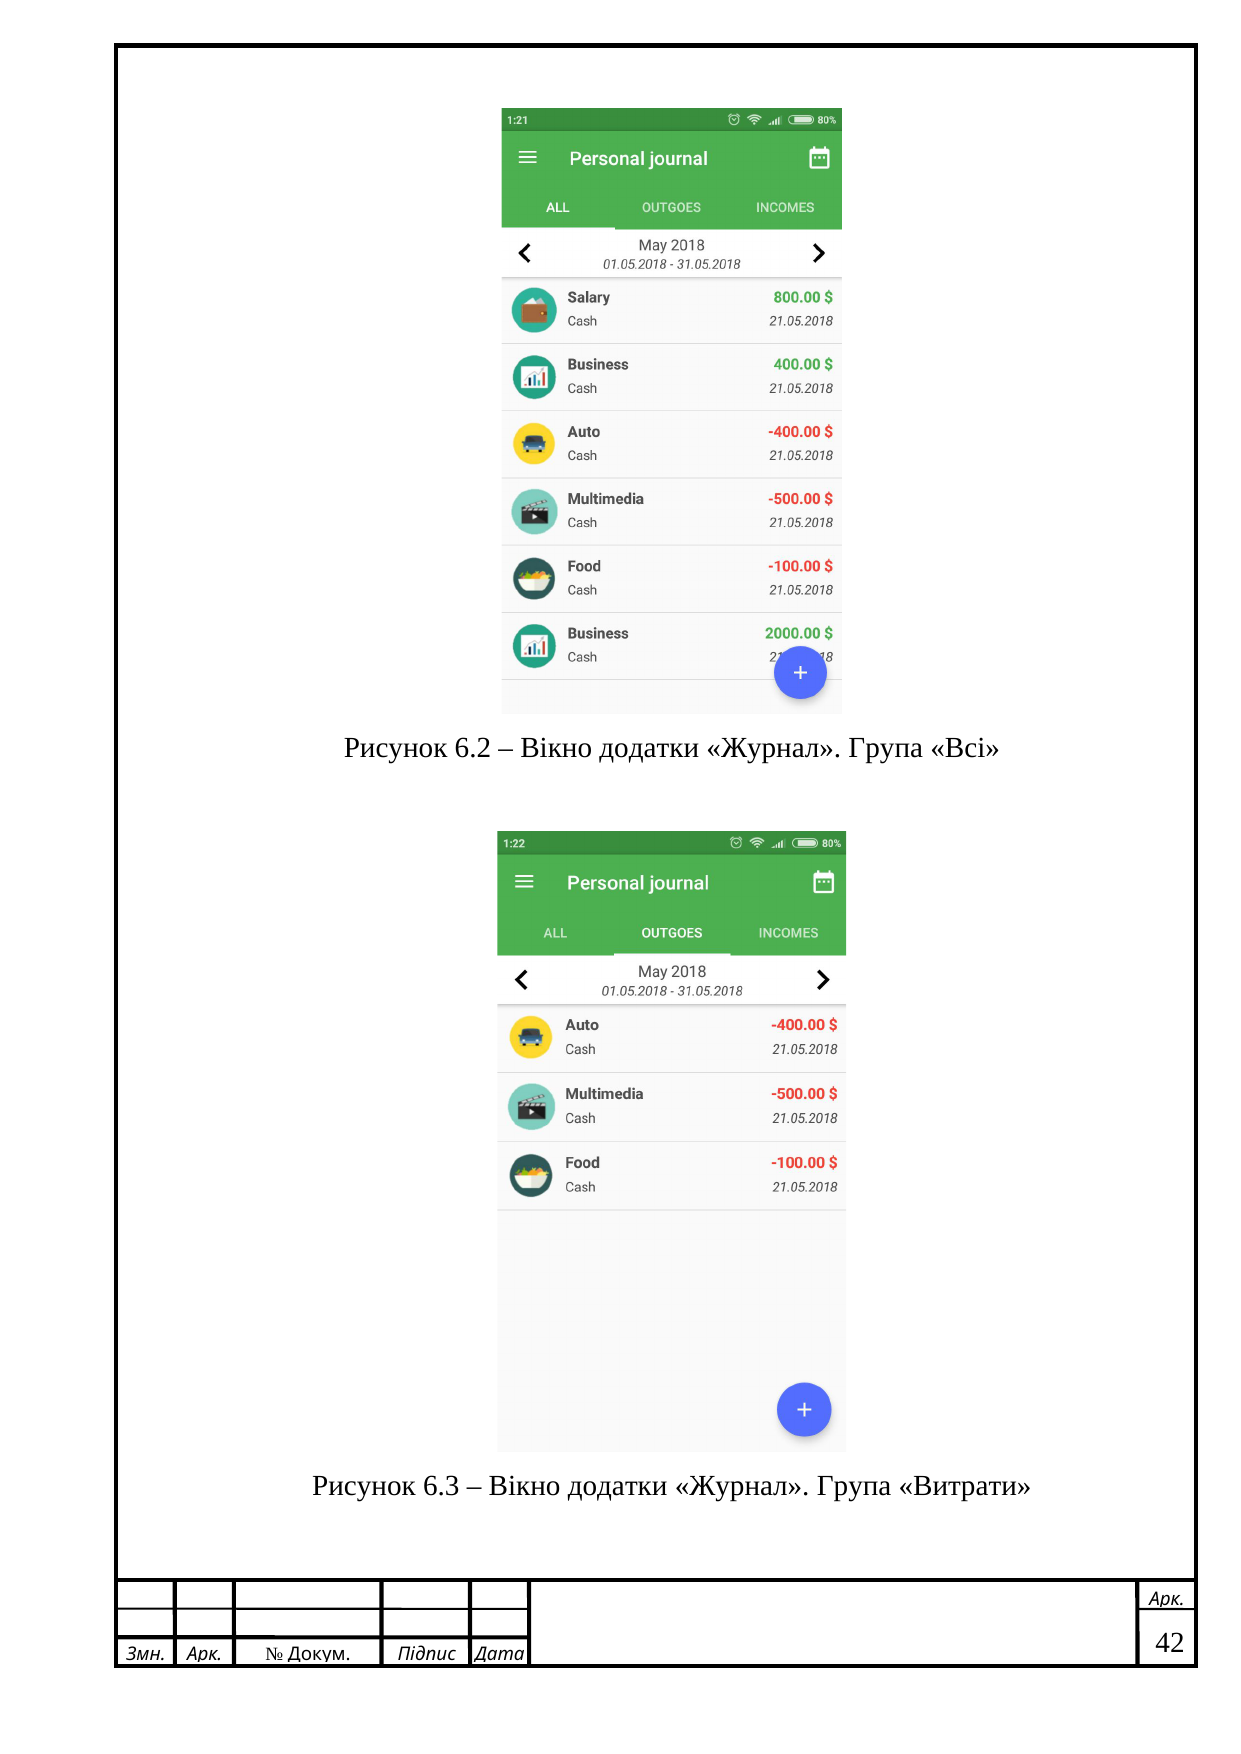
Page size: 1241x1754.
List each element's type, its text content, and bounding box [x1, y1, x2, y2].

picture [501, 108, 842, 714]
text Рисунок 6.2 – Вікно додатки «Журнал». Група «Всі» [162, 731, 1181, 764]
picture [497, 831, 847, 1452]
text Рисунок 6.3 – Вікно додатки «Журнал». Група «Витрати» [162, 1468, 1181, 1502]
